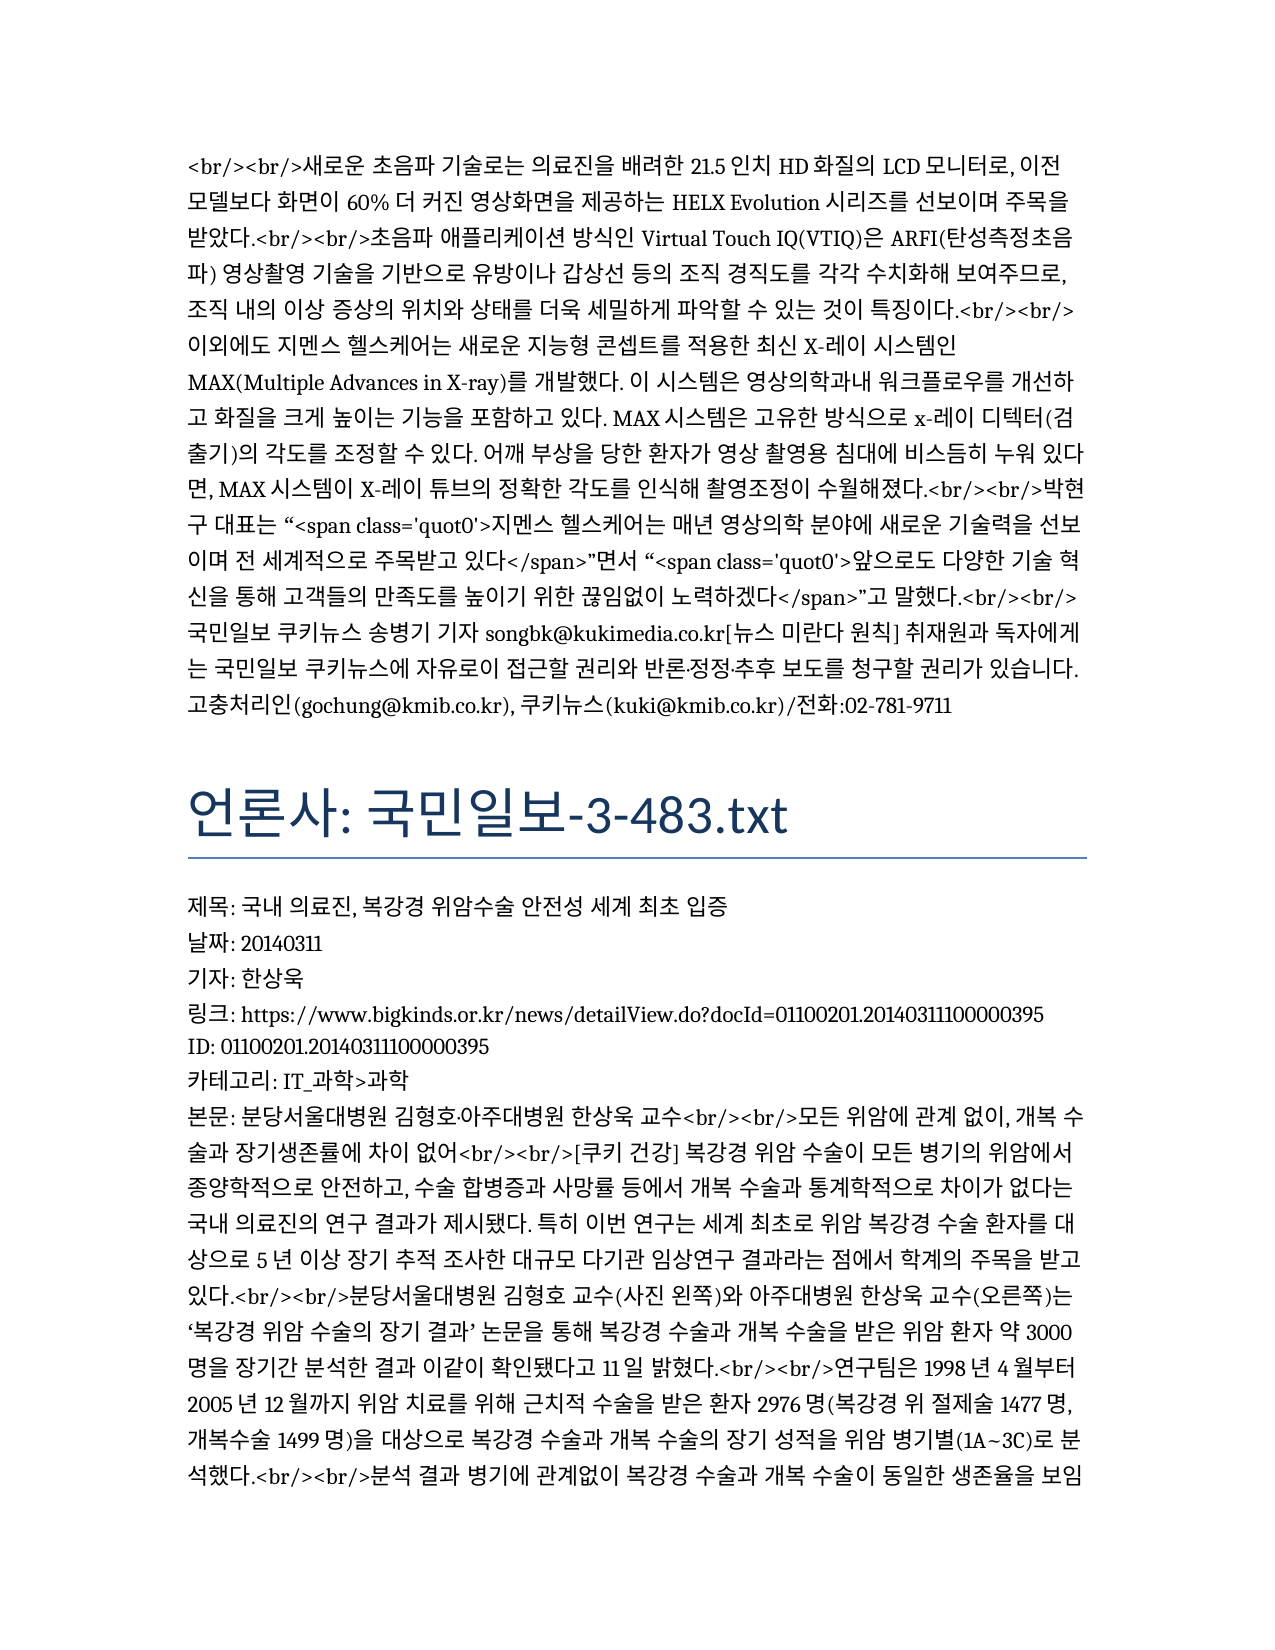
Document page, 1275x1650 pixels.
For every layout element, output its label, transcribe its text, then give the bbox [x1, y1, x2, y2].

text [187, 150, 1087, 751]
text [187, 891, 1087, 1491]
title 언론사: 국민일보-3-483.txt [187, 775, 1087, 859]
